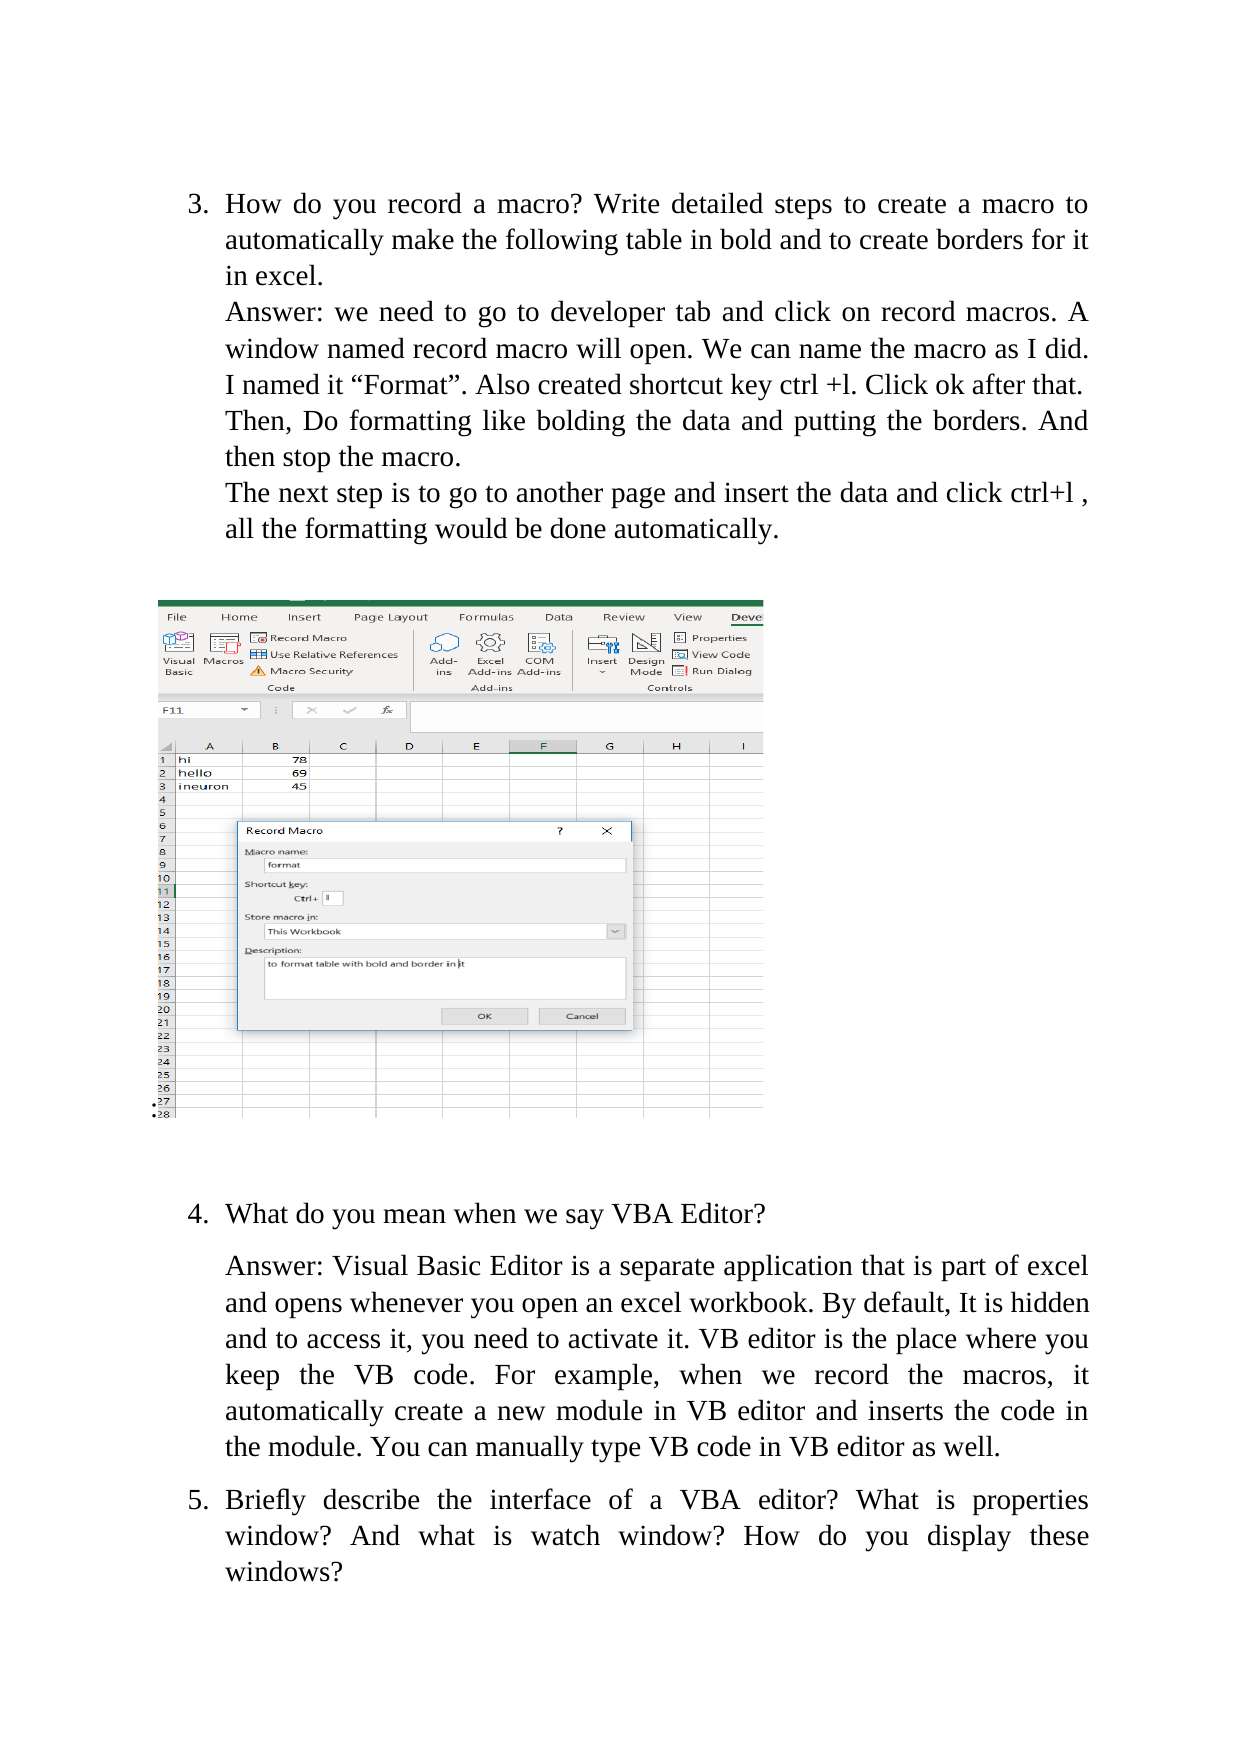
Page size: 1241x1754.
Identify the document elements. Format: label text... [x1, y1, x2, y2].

list Answer: we need to go to developer tab and click on record macros. A window named record macro will open. We can name the macro as I did. I named it “Format”. Also created shortcut key ctrl +l. Click ok after that. [225, 294, 1090, 400]
list How do you record a macro? Write detailed steps to create a macro to automatically make the following table in bold and to create borders for it in excel. [187, 186, 1090, 292]
text Answer: Visual Basic Editor is a separate application that is part of excel and opens whenever you open an excel workbook. By default, It is hidden and to access it, you need to activate it. VB editor is the place where you keep the VB code. For example, when we record the macros, it automatically create a new module in VB editor and inserts the code in the module. You can manually type VB code in VB editor as well. [225, 1248, 1090, 1463]
list Brieﬂy describe the interface of a VBA editor? What is properties window? And what is watch window? How do you display these windows? [187, 1482, 1090, 1588]
list The next step is to go to another page and insert the data and click ctrl+l , all the formatting would be done automatically. [225, 475, 1090, 545]
picture [158, 600, 764, 1118]
list Then, Do formatting like bolding the data and putting the borders. And then stop the macro. [225, 403, 1090, 473]
list What do you mean when we say VBA Editor? [187, 1196, 1090, 1229]
